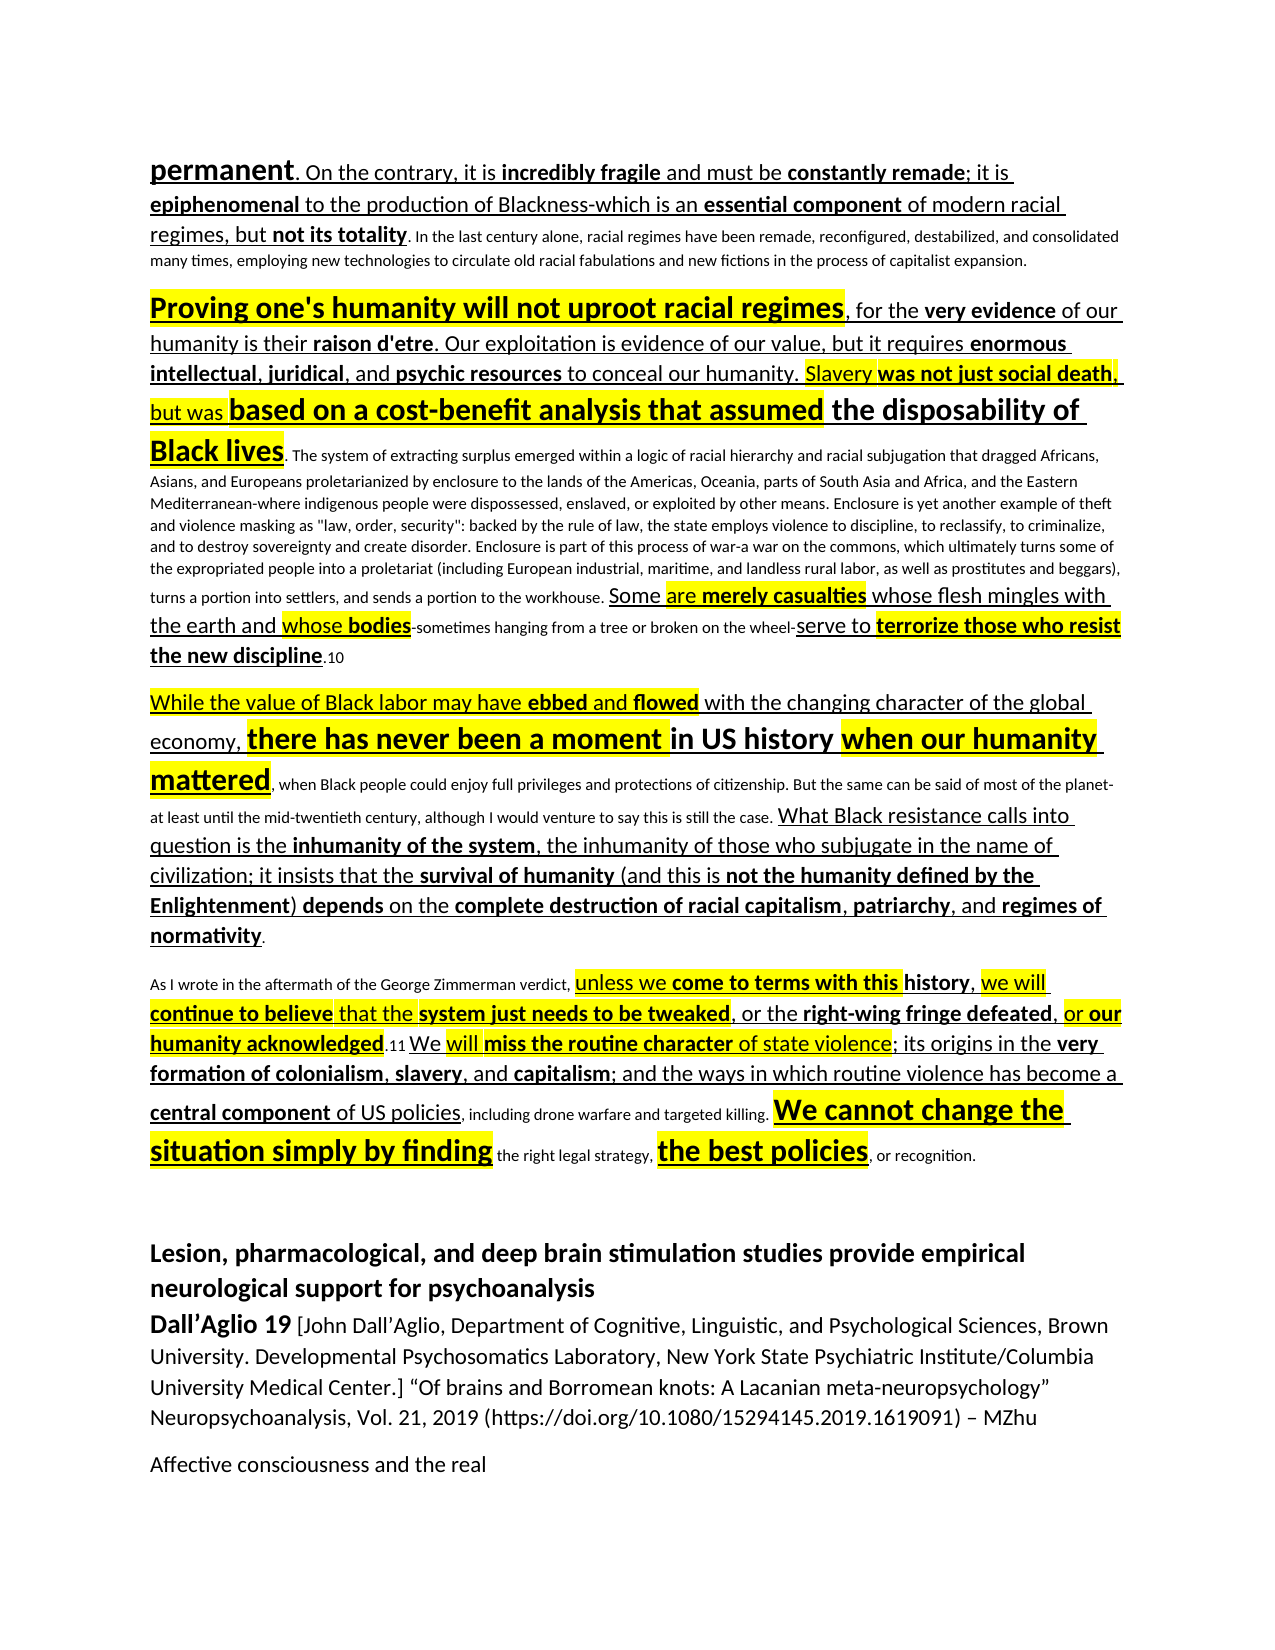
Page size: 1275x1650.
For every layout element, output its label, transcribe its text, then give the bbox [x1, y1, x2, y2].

text Dall’Aglio 19 [John Dall’Aglio, Department of Cognitive, Linguistic, and Psychological Sciences, Brown University. Developmental Psychosomatics Laboratory, New York State Psychiatric Institute/Columbia University Medical Center.] “Of brains and Borromean knots: A Lacanian meta-neuropsychology” Neuropsychoanalysis, Vol. 21, 2019 (https://doi.org/10.1080/15294145.2019.1619091) – MZhu [150, 1307, 1125, 1431]
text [150, 150, 1125, 270]
text While the value of Black labor may have ebbed and flowed with the changing character of the global economy, there has never been a moment in US history when our humanity mattered, when Black people could enjoy full privileges and protections of citizenship. But the same can be said of most of the planet-at least until the mid-twentieth century, although I would venture to say this is still the case. What Black resistance calls into question is the inhumanity of the system, the inhumanity of those who subjugate in the name of civilization; it insists that the survival of humanity (and this is not the humanity defined by the Enlightenment) depends on the complete destruction of racial capitalism, patriarchy, and regimes of normativity. [150, 688, 1125, 950]
subtitle Lesion, pharmacological, and deep brain stimulation studies provide empirical neurological support for psychoanalysis [150, 1236, 1125, 1305]
text As I wrote in the aftermath of the George Zimmerman verdict, unless we come to terms with this history, we will continue to believe that the system just needs to be tweaked, or the right-wing fringe defeated, or our humanity acknowledged.11 We will miss the routine character of state violence; its origins in the very formation of colonialism, slavery, and capitalism; and the ways in which routine violence has become a central component of US policies, including drone warfare and targeted killing. We cannot change the situation simply by finding the right legal strategy, the best policies, or recognition. [150, 968, 1125, 1169]
text Proving one's humanity will not uproot racial regimes, for the very evidence of our humanity is their raison d'etre. Our exploitation is evidence of our value, but it requires enormous intellectual, juridical, and psychic resources to conceal our humanity. Slavery was not just social death, but was based on a cost-benefit analysis that assumed the disposability of Black lives. The system of extracting surplus emerged within a logic of racial hierarchy and racial subjugation that dragged Africans, Asians, and Europeans proletarianized by enclosure to the lands of the Americas, Oceania, parts of South Asia and Africa, and the Eastern Mediterranean-where indigenous people were dispossessed, enslaved, or exploited by other means. Enclosure is yet another example of theft and violence masking as "law, order, security": backed by the rule of law, the state employs violence to discipline, to reclassify, to criminalize, and to destroy sovereignty and create disorder. Enclosure is part of this process of war-a war on the commons, which ultimately turns some of the expropriated people into a proletariat (including European industrial, maritime, and landless rural labor, as well as prostitutes and beggars), turns a portion into settlers, and sends a portion to the workhouse. Some are merely casualties whose flesh mingles with the earth and whose bodies-sometimes hanging from a tree or broken on the wheel-serve to terrorize those who resist the new discipline.10 [150, 289, 1125, 669]
text Affective consciousness and the real [150, 1450, 1125, 1478]
